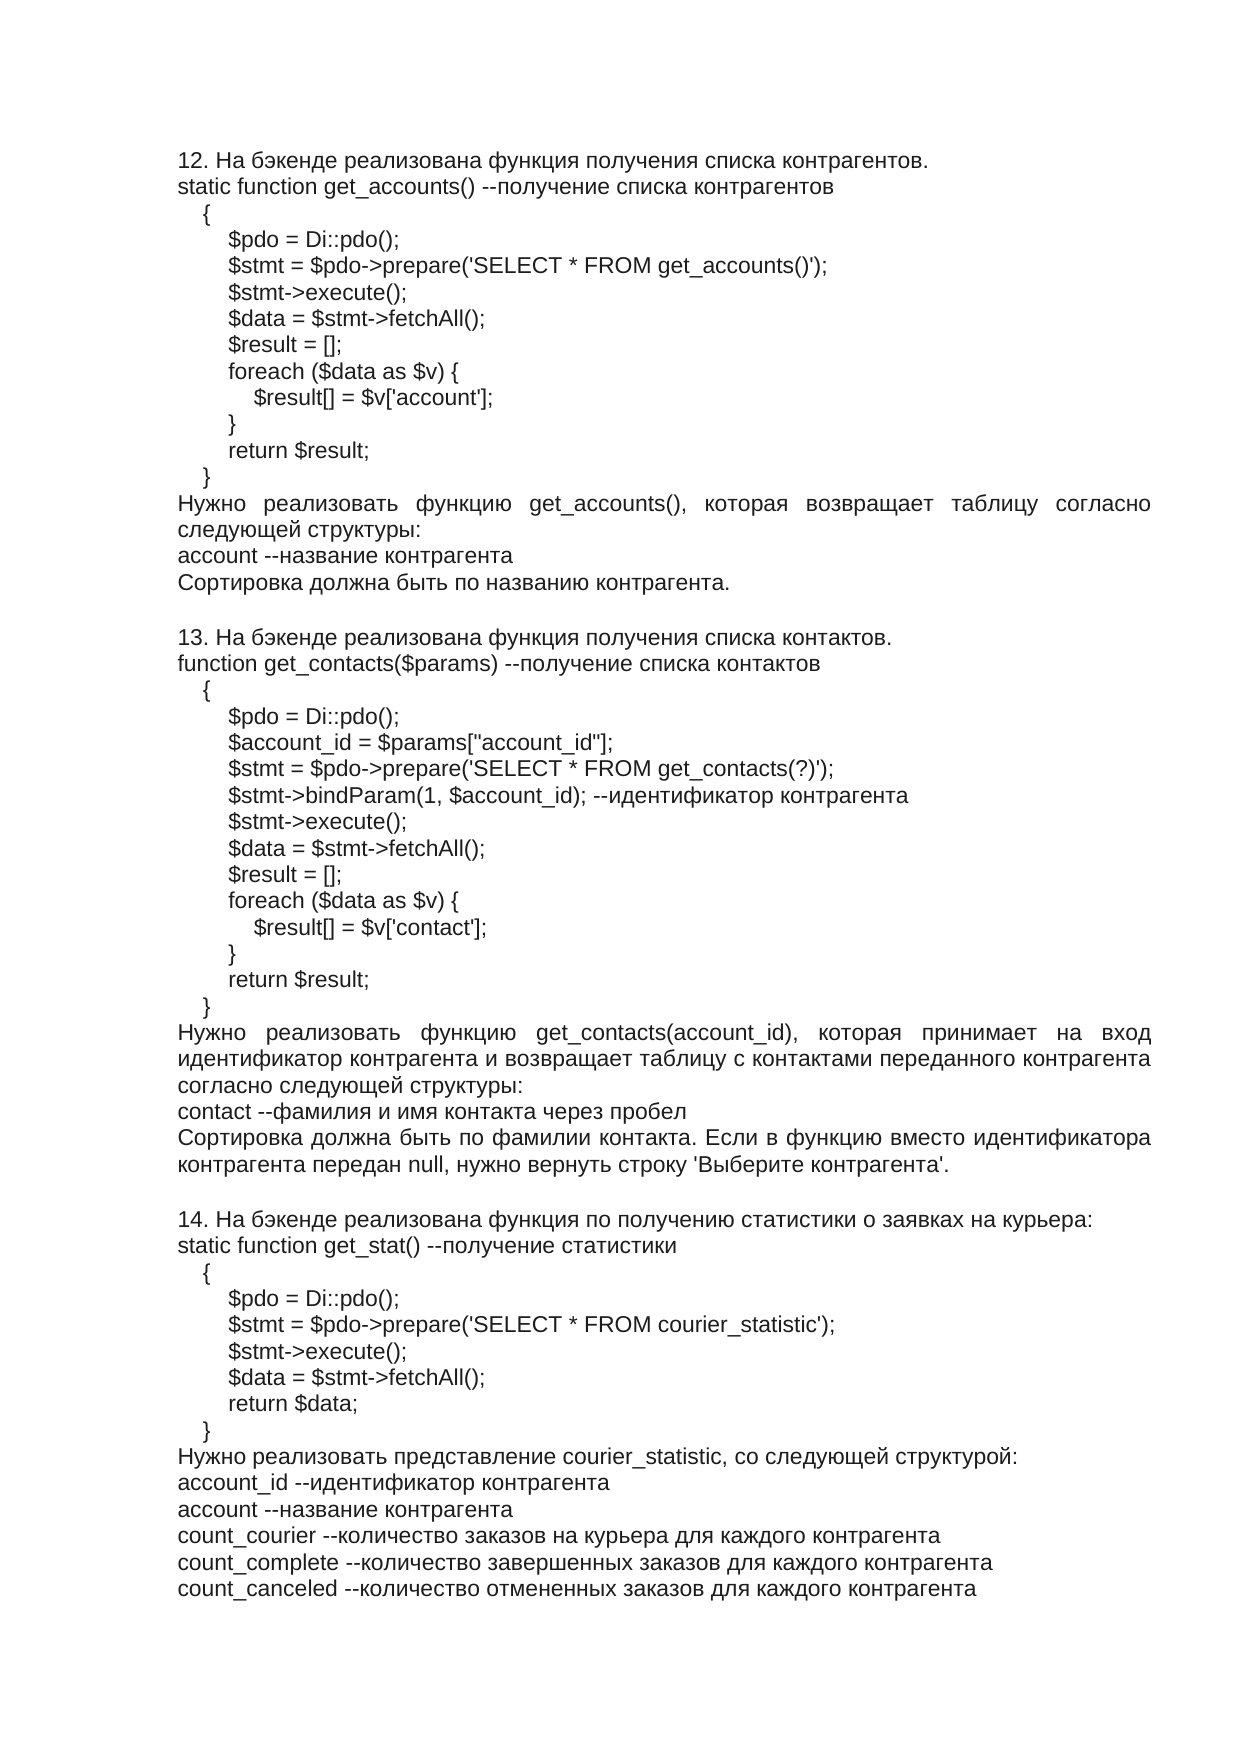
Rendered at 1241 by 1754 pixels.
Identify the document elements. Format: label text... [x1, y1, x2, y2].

text account_id --идентификатор контрагента [177, 1469, 1152, 1496]
text count_courier --количество заказов на курьера для каждого контрагента [177, 1522, 1152, 1548]
text return $result; [177, 437, 1152, 463]
text $pdo = Di::pdo(); [177, 226, 1152, 252]
text { [177, 676, 1152, 703]
text Сортировка должна быть по названию контрагента. [177, 568, 1152, 595]
text $result[] = $v['account']; [177, 384, 1152, 410]
text $stmt = $pdo->prepare('SELECT * FROM get_contacts(?)'); [177, 755, 1152, 782]
text Нужно реализовать представление courier_statistic, со следующей структурой: [177, 1443, 1152, 1469]
text } [177, 1417, 1152, 1443]
text { [177, 1258, 1152, 1285]
text account --название контрагента [177, 1496, 1152, 1522]
text $stmt = $pdo->prepare('SELECT * FROM get_accounts()'); [177, 252, 1152, 279]
text $stmt->execute(); [177, 808, 1152, 834]
text 13. На бэкенде реализована функция получения списка контактов. [177, 624, 1152, 650]
text $account_id = $params["account_id"]; [177, 729, 1152, 755]
text count_canceled --количество отмененных заказов для каждого контрагента [177, 1575, 1152, 1601]
text $result = []; [177, 861, 1152, 887]
text Нужно реализовать функцию get_contacts(account_id), которая принимает на вход идентификатор контрагента и возвращает таблицу с контактами переданного контрагента согласно следующей структуры: [177, 1019, 1152, 1098]
text account --название контрагента [177, 542, 1152, 568]
text Нужно реализовать функцию get_accounts(), которая возвращает таблицу согласно следующей структуры: [177, 489, 1152, 542]
text $pdo = Di::pdo(); [177, 703, 1152, 729]
text $result = []; [177, 331, 1152, 358]
text count_complete --количество завершенных заказов для каждого контрагента [177, 1548, 1152, 1575]
text contact --фамилия и имя контакта через пробел [177, 1098, 1152, 1124]
text $result[] = $v['contact']; [177, 913, 1152, 940]
text 12. На бэкенде реализована функция получения списка контрагентов. [177, 147, 1152, 173]
text } [177, 940, 1152, 966]
text $stmt = $pdo->prepare('SELECT * FROM courier_statistic'); [177, 1311, 1152, 1338]
text $stmt->bindParam(1, $account_id); --идентификатор контрагента [177, 782, 1152, 808]
text foreach ($data as $v) { [177, 358, 1152, 384]
text { [177, 199, 1152, 226]
text } [177, 463, 1152, 489]
text function get_contacts($params) --получение списка контактов [177, 650, 1152, 676]
text return $result; [177, 966, 1152, 993]
text static function get_accounts() --получение списка контрагентов [177, 173, 1152, 199]
text $pdo = Di::pdo(); [177, 1285, 1152, 1311]
text $data = $stmt->fetchAll(); [177, 834, 1152, 861]
text foreach ($data as $v) { [177, 887, 1152, 913]
text 14. На бэкенде реализована функция по получению статистики о заявках на курьера: [177, 1206, 1152, 1232]
text $stmt->execute(); [177, 279, 1152, 305]
text return $data; [177, 1390, 1152, 1417]
text } [177, 410, 1152, 437]
text Сортировка должна быть по фамилии контакта. Если в функцию вместо идентификатора контрагента передан null, нужно вернуть строку 'Выберите контрагента'. [177, 1124, 1152, 1177]
text } [177, 993, 1152, 1019]
text static function get_stat() --получение статистики [177, 1232, 1152, 1258]
text $data = $stmt->fetchAll(); [177, 1364, 1152, 1390]
text $stmt->execute(); [177, 1338, 1152, 1364]
text $data = $stmt->fetchAll(); [177, 305, 1152, 331]
